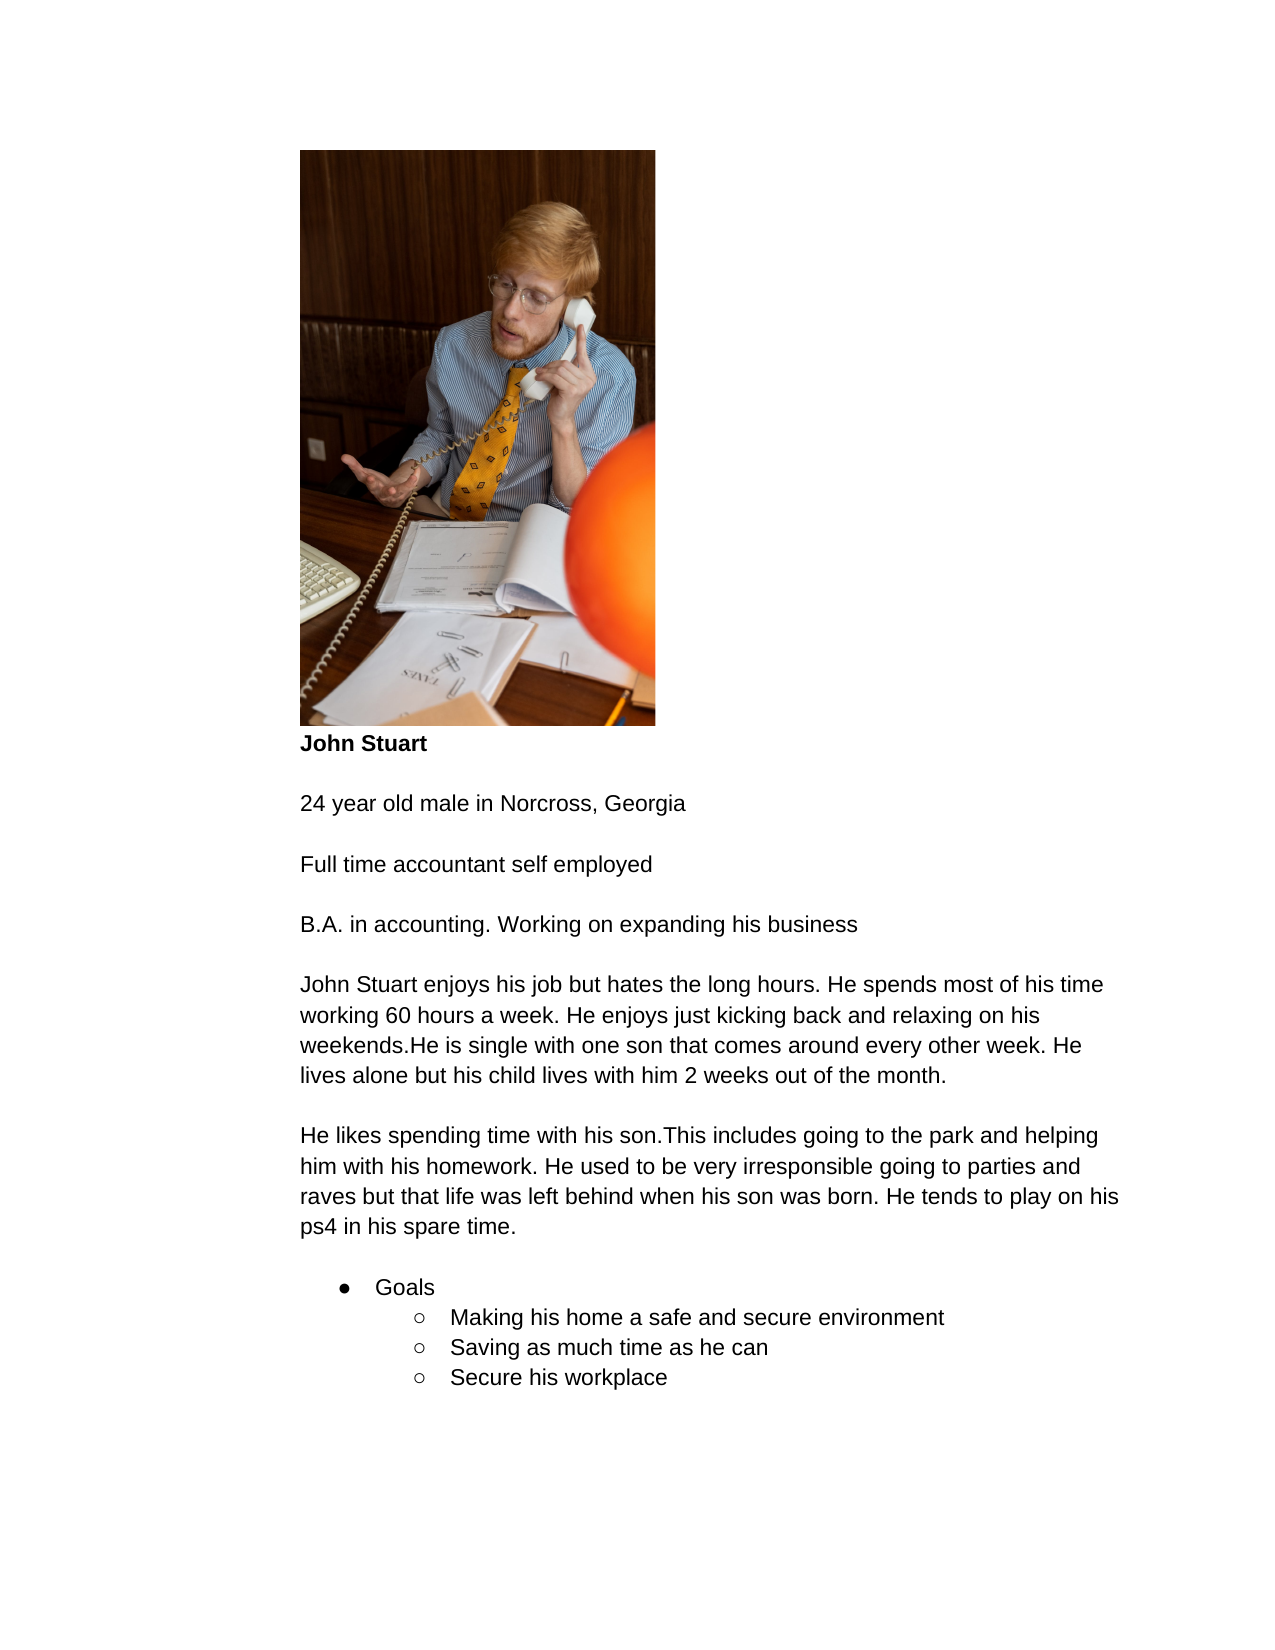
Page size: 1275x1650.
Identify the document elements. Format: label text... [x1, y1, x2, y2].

list Making his home a safe and secure environment [412, 1304, 1125, 1330]
text Full time accountant self employed [300, 851, 1125, 877]
text 24 year old male in Norcross, Georgia [300, 790, 1125, 817]
text John Stuart [300, 730, 1125, 756]
text John Stuart enjoys his job but hates the long hours. He spends most of his time working 60 hours a week. He enjoys just kicking back and relaxing on his weekends.He is single with one son that comes around every other week. He lives alone but his child lives with him 2 weeks out of the month. [300, 971, 1125, 1088]
text B.A. in accounting. Working on expanding his business [300, 911, 1125, 937]
text He likes spending time with his son.This includes going to the park and helping him with his homework. He used to be very irresponsible going to parties and raves but that life was left behind when his son was born. He tends to play on his ps4 in his spare time. [300, 1122, 1125, 1239]
list Goals [337, 1273, 1125, 1300]
list Saving as much time as he can [412, 1334, 1125, 1360]
list Secure his workplace [412, 1364, 1125, 1391]
picture [300, 150, 656, 726]
